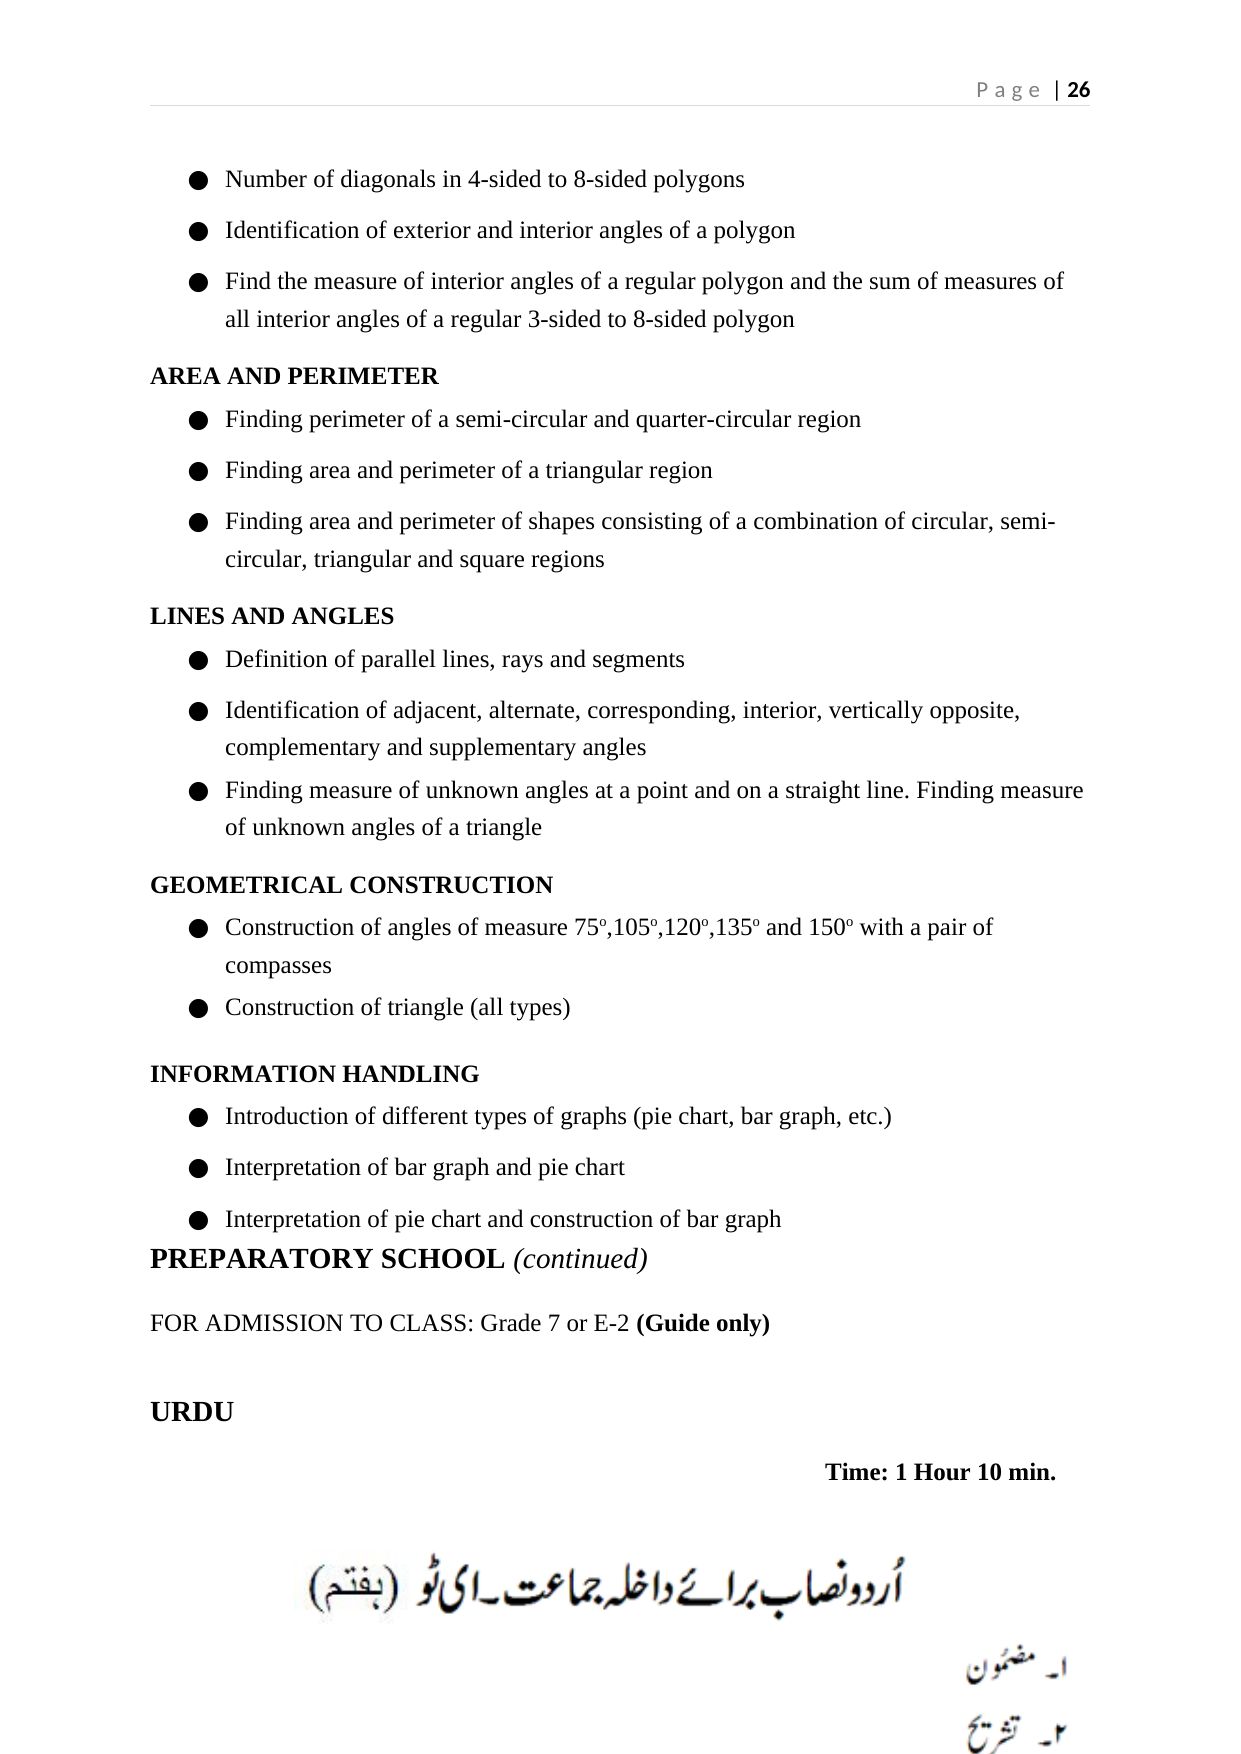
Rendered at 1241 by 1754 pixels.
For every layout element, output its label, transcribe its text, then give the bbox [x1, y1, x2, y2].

text LINES AND ANGLES [150, 601, 1090, 630]
list Identification of exterior and interior angles of a polygon [187, 201, 1090, 252]
list Definition of parallel lines, rays and segments [187, 630, 1090, 681]
text FOR ADMISSION TO CLASS: Grade 7 or E-2 (Guide only) [150, 1308, 1090, 1337]
text Time: 1 Hour 10 min. [150, 1457, 1090, 1486]
list Construction of triangle (all types) [187, 979, 1090, 1030]
list Finding area and perimeter of a triangular region [187, 441, 1090, 492]
list Finding measure of unknown angles at a point and on a straight line. Finding measure of unknown angles of a triangle [187, 761, 1090, 841]
text INFORMATION HANDLING [150, 1059, 1090, 1087]
text URDU [150, 1394, 1090, 1428]
list Finding perimeter of a semi-circular and quarter-circular region [187, 390, 1090, 441]
list Finding area and perimeter of shapes consisting of a combination of circular, semi-circular, triangular and square regions [187, 492, 1090, 572]
list Identification of adjacent, alternate, corresponding, interior, vertically opposite, complementary and supplementary angles [187, 681, 1090, 761]
list Find the measure of interior angles of a regular polygon and the sum of measures of all interior angles of a regular 3-sided to 8-sided polygon [187, 252, 1090, 332]
text AREA AND PERIMETER [150, 361, 1090, 390]
list Interpretation of bar graph and pie chart [187, 1139, 1090, 1190]
list Number of diagonals in 4-sided to 8-sided polygons [187, 150, 1090, 201]
text GEOMETRICAL CONSTRUCTION [150, 870, 1090, 899]
list Construction of angles of measure 75o,105o,120o,135o and 150o with a pair of compasses [187, 899, 1090, 979]
picture [293, 1535, 1087, 1754]
list Introduction of different types of graphs (pie chart, bar graph, etc.) [187, 1087, 1090, 1139]
text PREPARATORY SCHOOL (continued) [150, 1241, 1090, 1275]
list Interpretation of pie chart and construction of bar graph [187, 1190, 1090, 1241]
